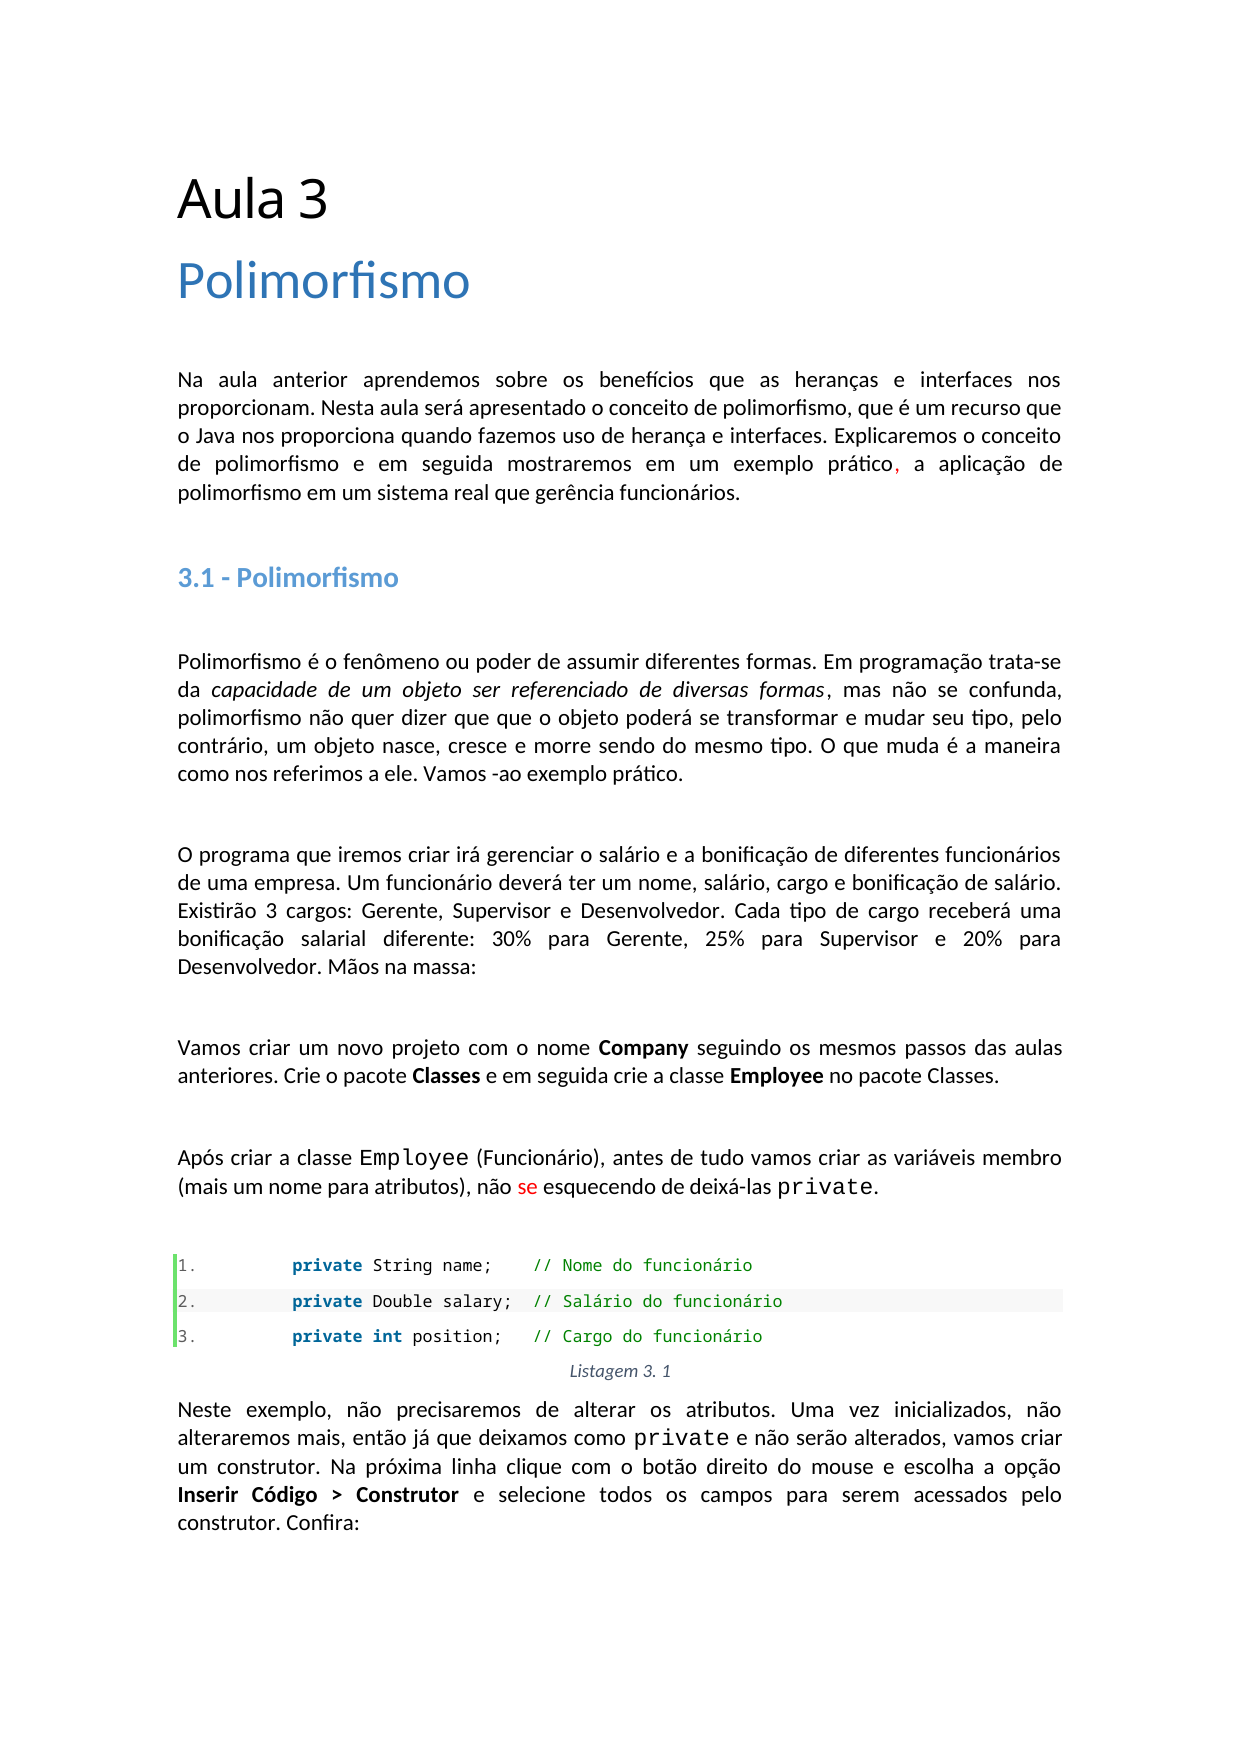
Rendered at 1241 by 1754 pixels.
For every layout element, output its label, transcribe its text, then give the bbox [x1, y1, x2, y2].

text O programa que iremos criar irá gerenciar o salário e a bonificação de diferentes funcionários de uma empresa. Um funcionário deverá ter um nome, salário, cargo e bonificação de salário. Existirão 3 cargos: Gerente, Supervisor e Desenvolvedor. Cada tipo de cargo receberá uma bonificação salarial diferente: 30% para Gerente, 25% para Supervisor e 20% para Desenvolvedor. Mãos na massa: [177, 840, 1063, 981]
subtitle Polimorfismo [177, 246, 1063, 312]
list private int position; // Cargo do funcionário [177, 1324, 1063, 1347]
text Na aula anterior aprendemos sobre os benefícios que as heranças e interfaces nos proporcionam. Nesta aula será apresentado o conceito de polimorfismo, que é um recurso que o Java nos proporciona quando fazemos uso de herança e interfaces. Explicaremos o conceito de polimorfismo e em seguida mostraremos em um exemplo prático, a aplicação de polimorfismo em um sistema real que gerência funcionários. [177, 366, 1063, 506]
text Neste exemplo, não precisaremos de alterar os atributos. Uma vez inicializados, não alteraremos mais, então já que deixamos como private e não serão alterados, vamos criar um construtor. Na próxima linha clique com o botão direito do mouse e escolha a opção Inserir Código > Construtor e selecione todos os campos para serem acessados pelo construtor. Confira: [177, 1395, 1063, 1536]
text Polimorfismo é o fenômeno ou poder de assumir diferentes formas. Em programação trata-se da capacidade de um objeto ser referenciado de diversas formas, mas não se confunda, polimorfismo não quer dizer que que o objeto poderá se transformar e mudar seu tipo, pelo contrário, um objeto nasce, cresce e morre sendo do mesmo tipo. O que muda é a maneira como nos referimos a ele. Vamos -ao exemplo prático. [177, 647, 1063, 787]
subtitle 3.1 - Polimorfismo [177, 559, 1063, 594]
list private Double salary; // Salário do funcionário [177, 1289, 1063, 1312]
text Vamos criar um novo projeto com o nome Company seguindo os mesmos passos das aulas anteriores. Crie o pacote Classes e em seguida crie a classe Employee no pacote Classes. [177, 1033, 1063, 1089]
title Aula 3 [177, 160, 1063, 234]
text Após criar a classe Employee (Funcionário), antes de tudo vamos criar as variáveis membro (mais um nome para atributos), não se esquecendo de deixá-las private. [177, 1143, 1063, 1201]
list private String name; // Nome do funcionário [177, 1254, 1063, 1277]
